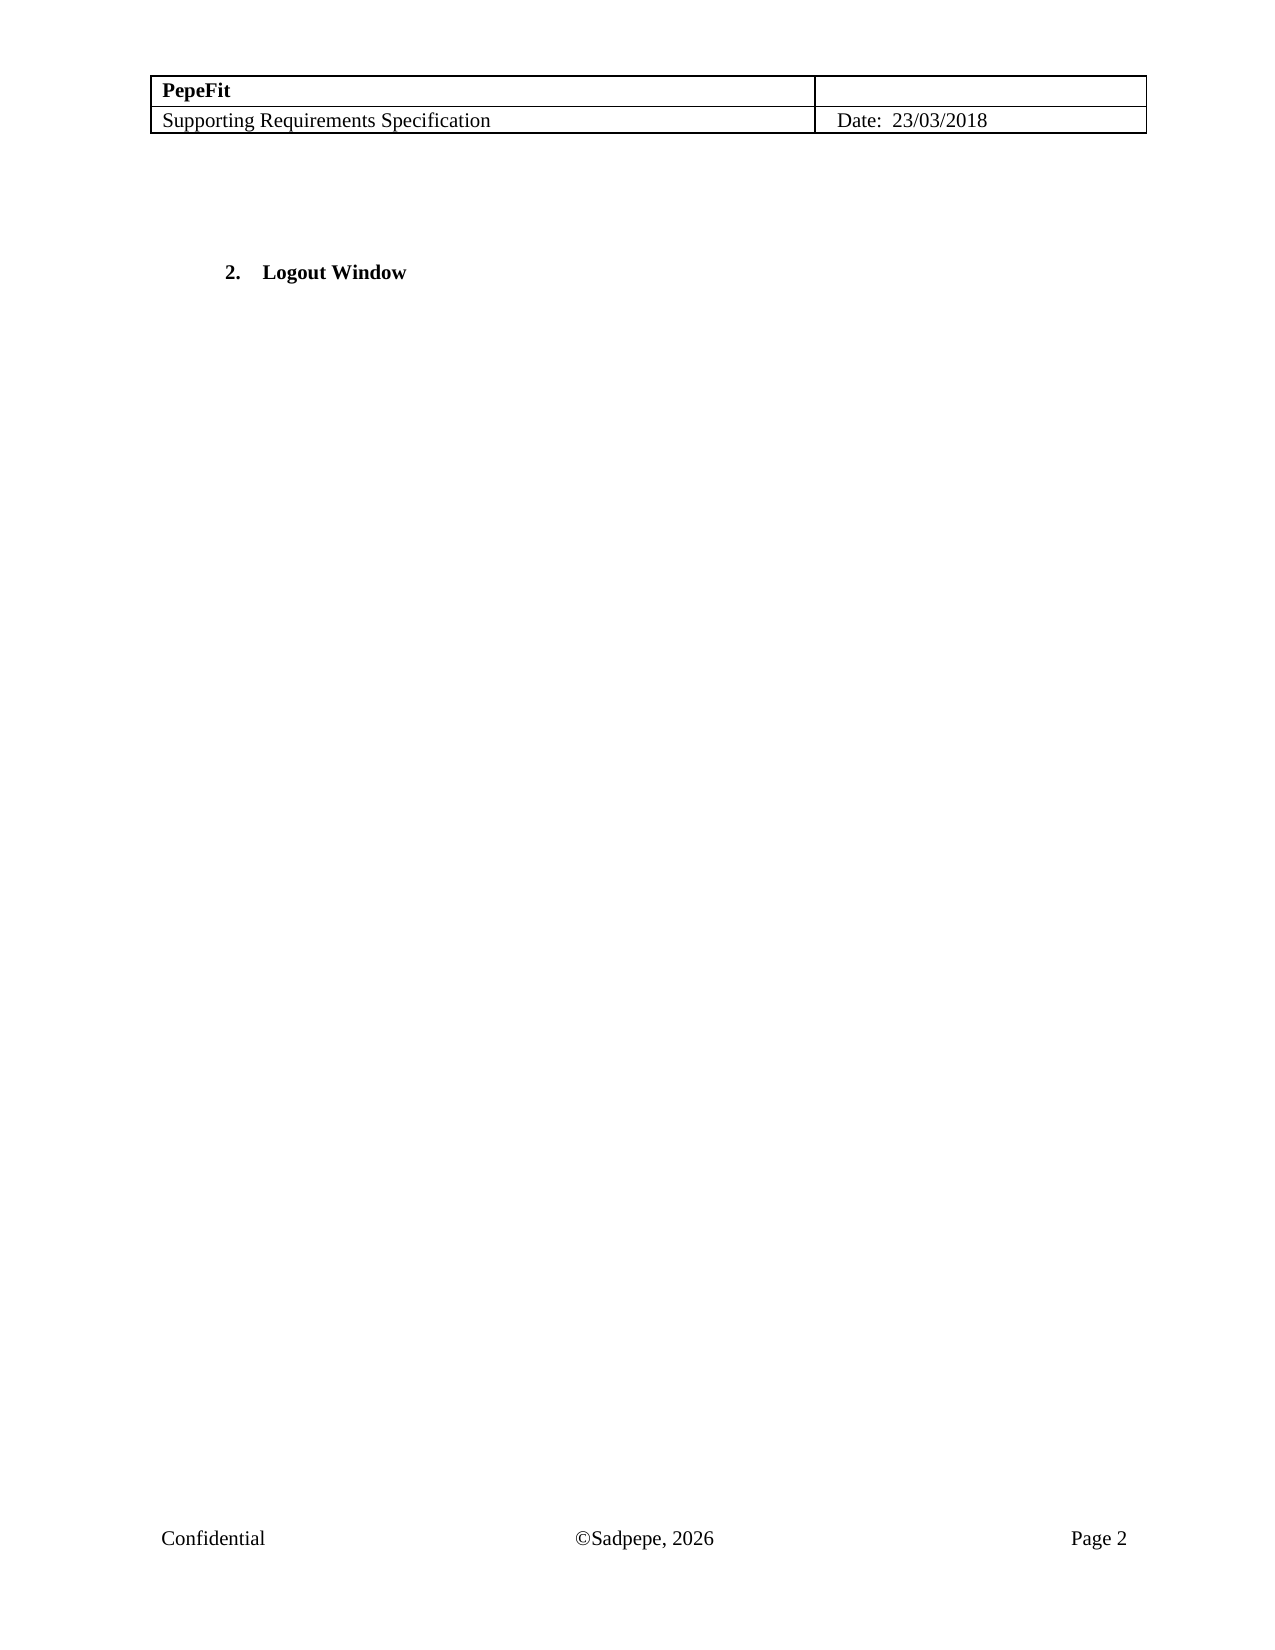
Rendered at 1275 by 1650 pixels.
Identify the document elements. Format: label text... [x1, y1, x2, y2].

list Logout Window [225, 259, 1125, 284]
